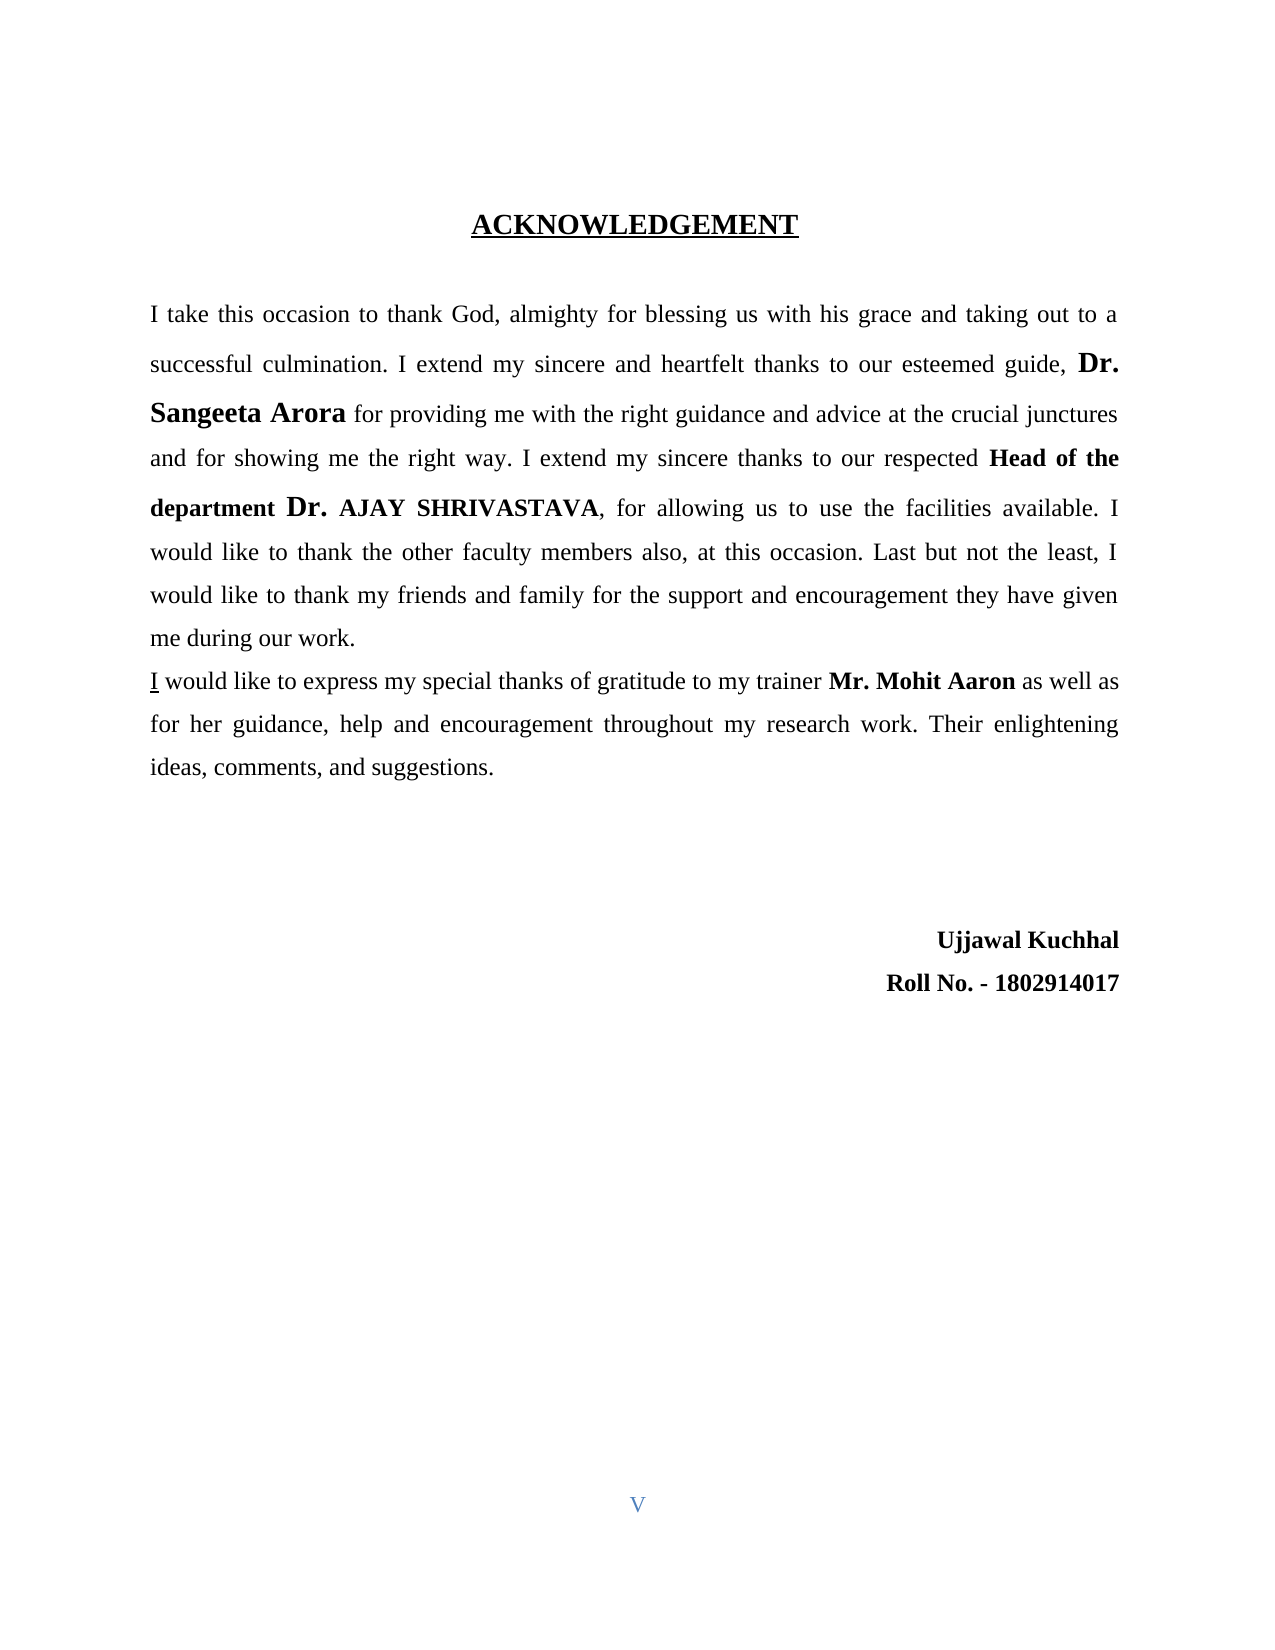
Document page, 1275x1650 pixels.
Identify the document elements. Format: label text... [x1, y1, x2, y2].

text ACKNOWLEDGEMENT [150, 207, 1119, 241]
text Ujjawal Kuchhal [150, 925, 1119, 954]
text I take this occasion to thank God, almighty for blessing us with his grace and taking out to a successful culmination. I extend my sincere and heartfelt thanks to our esteemed guide, Dr. Sangeeta Arora for providing me with the right guidance and advice at the crucial junctures and for showing me the right way. I extend my sincere thanks to our respected Head of the department Dr. AJAY SHRIVASTAVA, for allowing us to use the facilities available. I would like to thank the other faculty members also, at this occasion. Last but not the least, I would like to thank my friends and family for the support and encouragement they have given me during our work. [150, 299, 1119, 652]
text I would like to express my special thanks of gratitude to my trainer Mr. Mohit Aaron as well as for her guidance, help and encouragement throughout my research work. Their enlightening ideas, comments, and suggestions. [150, 666, 1119, 781]
text Roll No. - 1802914017 [150, 968, 1119, 997]
